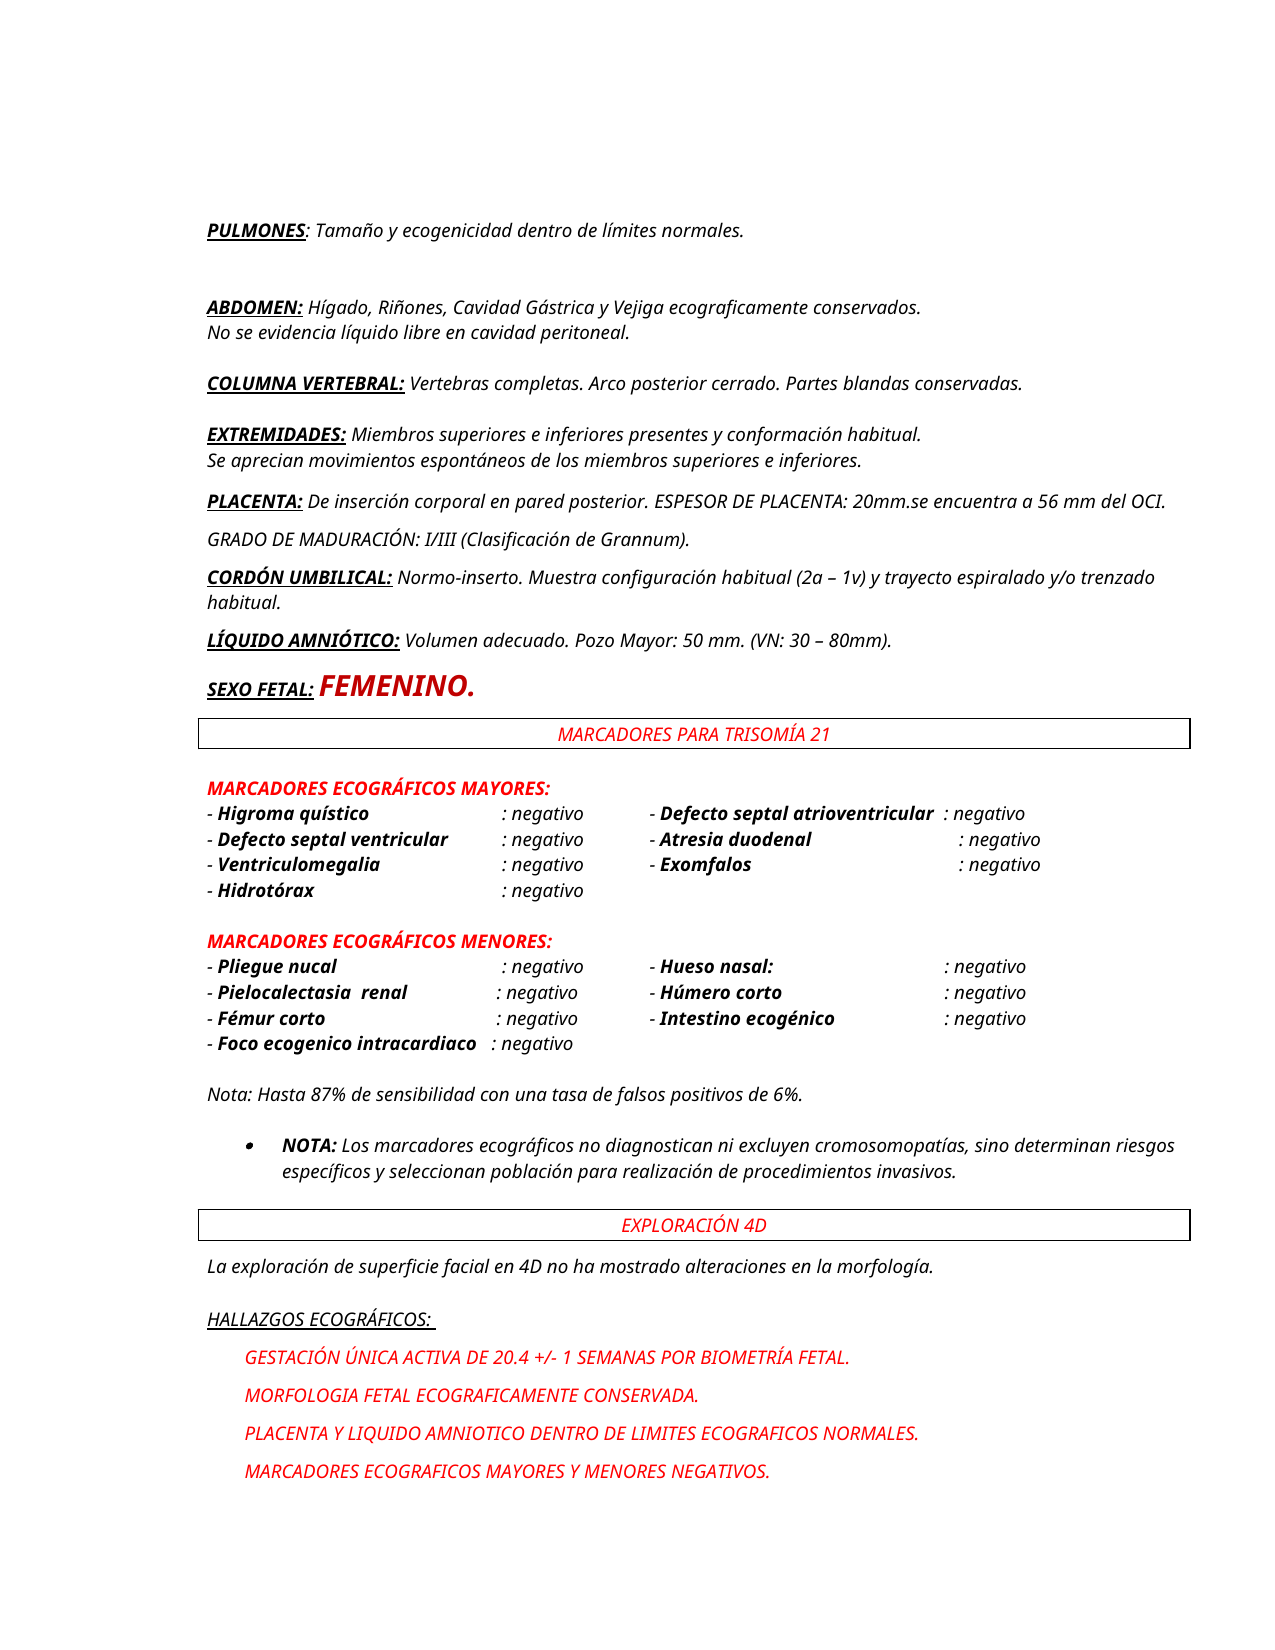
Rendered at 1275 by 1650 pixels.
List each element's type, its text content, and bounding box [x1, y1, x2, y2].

text - Defecto septal ventricular : negativo - Atresia duodenal : negativo [207, 826, 1181, 852]
text GRADO DE MADURACIÓN: I/III (Clasificación de Grannum). [207, 526, 1181, 552]
text ABDOMEN: Hígado, Riñones, Cavidad Gástrica y Vejiga ecograficamente conservados. [207, 294, 1181, 319]
text EXPLORACIÓN 4D [199, 1210, 1189, 1240]
text MARCADORES ECOGRÁFICOS MENORES: [207, 928, 1181, 954]
text PULMONES: Tamaño y ecogenicidad dentro de límites normales. [207, 217, 1181, 243]
text MORFOLOGIA FETAL ECOGRAFICAMENTE CONSERVADA. [244, 1383, 1181, 1408]
text PLACENTA Y LIQUIDO AMNIOTICO DENTRO DE LIMITES ECOGRAFICOS NORMALES. [244, 1421, 1181, 1446]
text - Fémur corto : negativo - Intestino ecogénico : negativo [207, 1005, 1181, 1030]
text GESTACIÓN ÚNICA ACTIVA DE 20.4 +/- 1 SEMANAS POR BIOMETRÍA FETAL. [244, 1344, 1181, 1370]
text No se evidencia líquido libre en cavidad peritoneal. [207, 319, 1181, 345]
text MARCADORES ECOGRAFICOS MAYORES Y MENORES NEGATIVOS. [244, 1459, 1181, 1484]
text MARCADORES PARA TRISOMÍA 21 [199, 719, 1189, 748]
text - Pliegue nucal : negativo - Hueso nasal: : negativo [207, 954, 1181, 979]
text MARCADORES ECOGRÁFICOS MAYORES: [207, 775, 1181, 801]
list NOTA: Los marcadores ecográficos no diagnostican ni excluyen cromosomopatías, sino determinan riesgos específicos y seleccionan población para realización de procedimientos invasivos. [244, 1132, 1181, 1183]
text SEXO FETAL: FEMENINO. [207, 666, 1181, 705]
text - Pielocalectasia renal : negativo - Húmero corto : negativo [207, 979, 1181, 1005]
text - Ventriculomegalia : negativo - Exomfalos : negativo [207, 852, 1181, 877]
text Se aprecian movimientos espontáneos de los miembros superiores e inferiores. [207, 447, 1181, 473]
text - Hidrotórax : negativo [207, 877, 1181, 903]
text EXTREMIDADES: Miembros superiores e inferiores presentes y conformación habitual. [207, 422, 1181, 447]
text PLACENTA: De inserción corporal en pared posterior. ESPESOR DE PLACENTA: 20mm.se encuentra a 56 mm del OCI. [207, 488, 1181, 513]
text CORDÓN UMBILICAL: Normo-inserto. Muestra configuración habitual (2a – 1v) y trayecto espiralado y/o trenzado habitual. [207, 564, 1181, 615]
text Nota: Hasta 87% de sensibilidad con una tasa de falsos positivos de 6%. [207, 1081, 1181, 1107]
text - Foco ecogenico intracardiaco : negativo [207, 1030, 1181, 1056]
text COLUMNA VERTEBRAL: Vertebras completas. Arco posterior cerrado. Partes blandas conservadas. [207, 371, 1181, 396]
text LÍQUIDO AMNIÓTICO: Volumen adecuado. Pozo Mayor: 50 mm. (VN: 30 – 80mm). [207, 628, 1181, 653]
text La exploración de superficie facial en 4D no ha mostrado alteraciones en la morfología. [207, 1253, 1181, 1279]
text HALLAZGOS ECOGRÁFICOS: [207, 1307, 1181, 1332]
text - Higroma quístico : negativo - Defecto septal atrioventricular : negativo [207, 801, 1181, 826]
